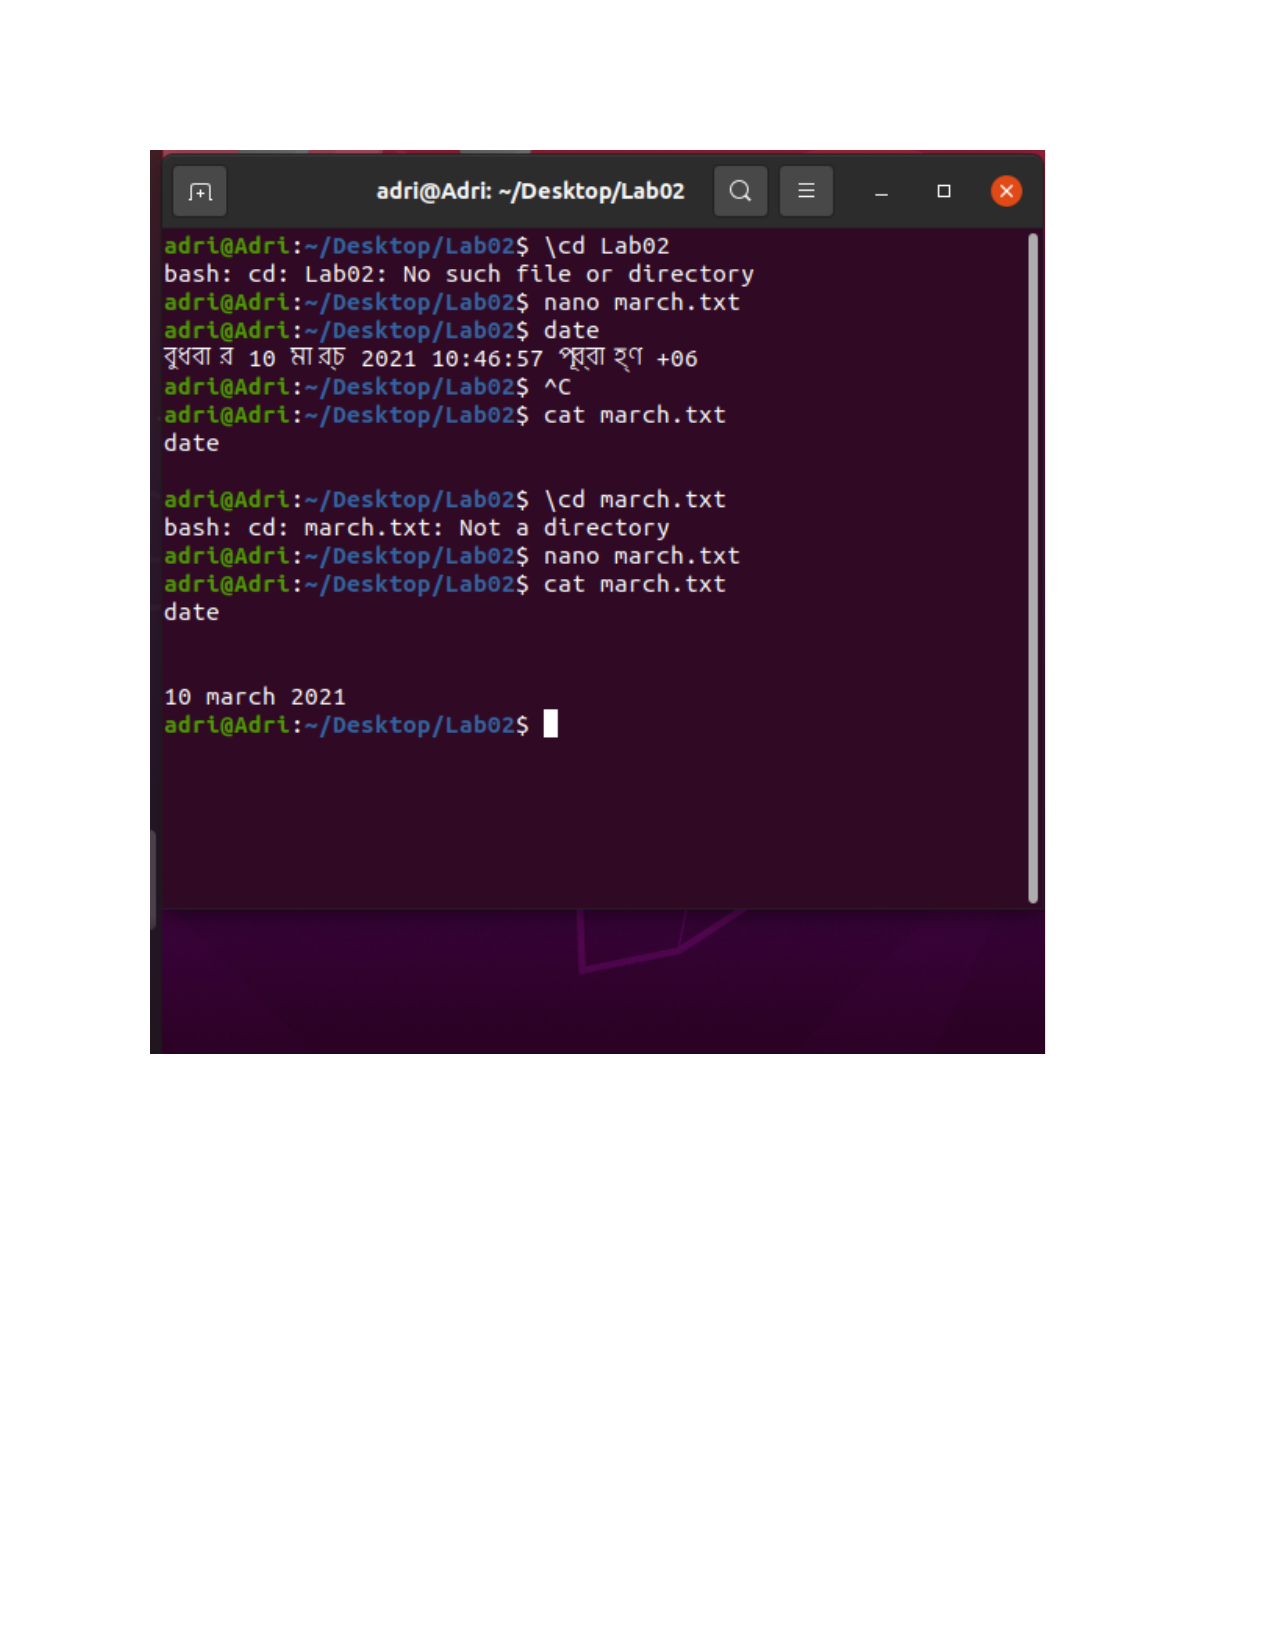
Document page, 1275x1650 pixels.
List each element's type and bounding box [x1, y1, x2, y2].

picture [150, 150, 1046, 1054]
